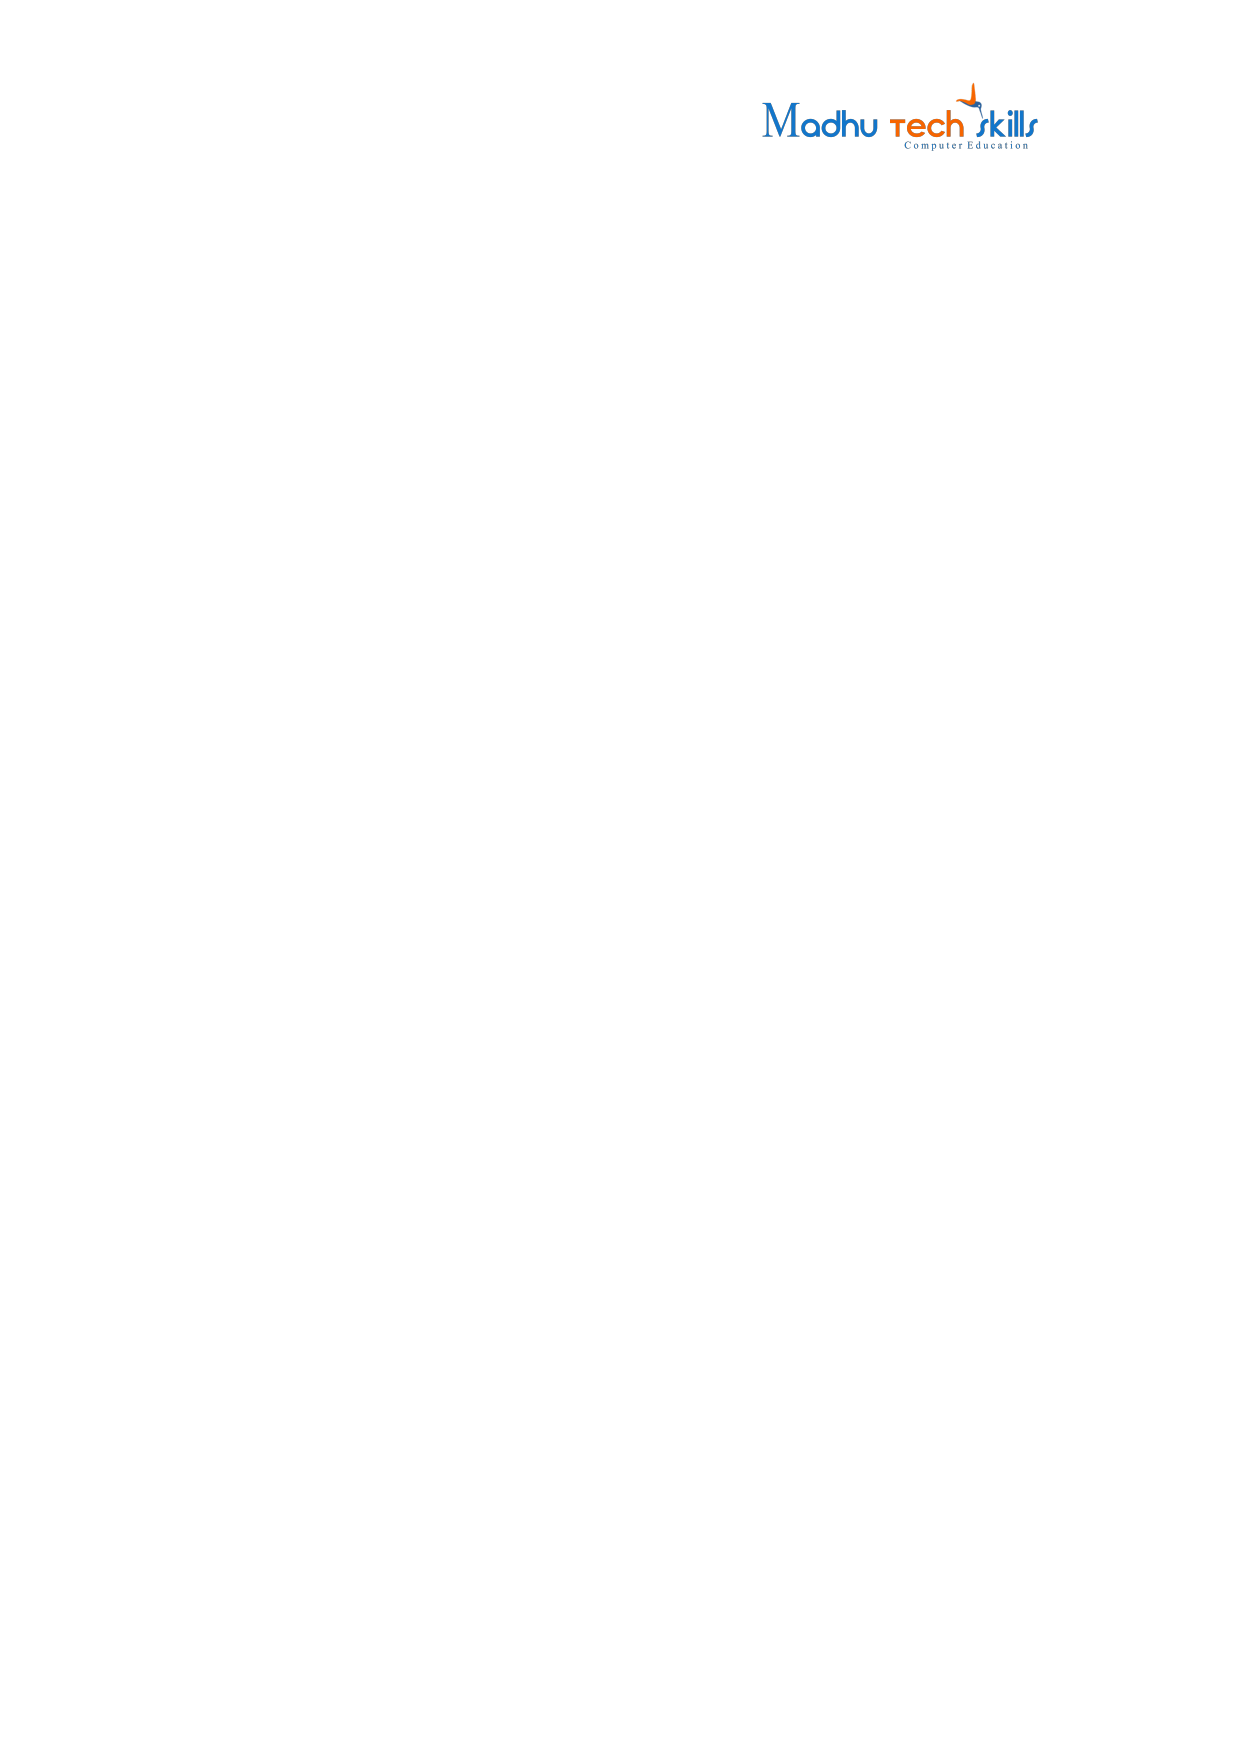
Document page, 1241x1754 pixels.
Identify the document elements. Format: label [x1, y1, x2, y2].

picture [738, 75, 1053, 167]
